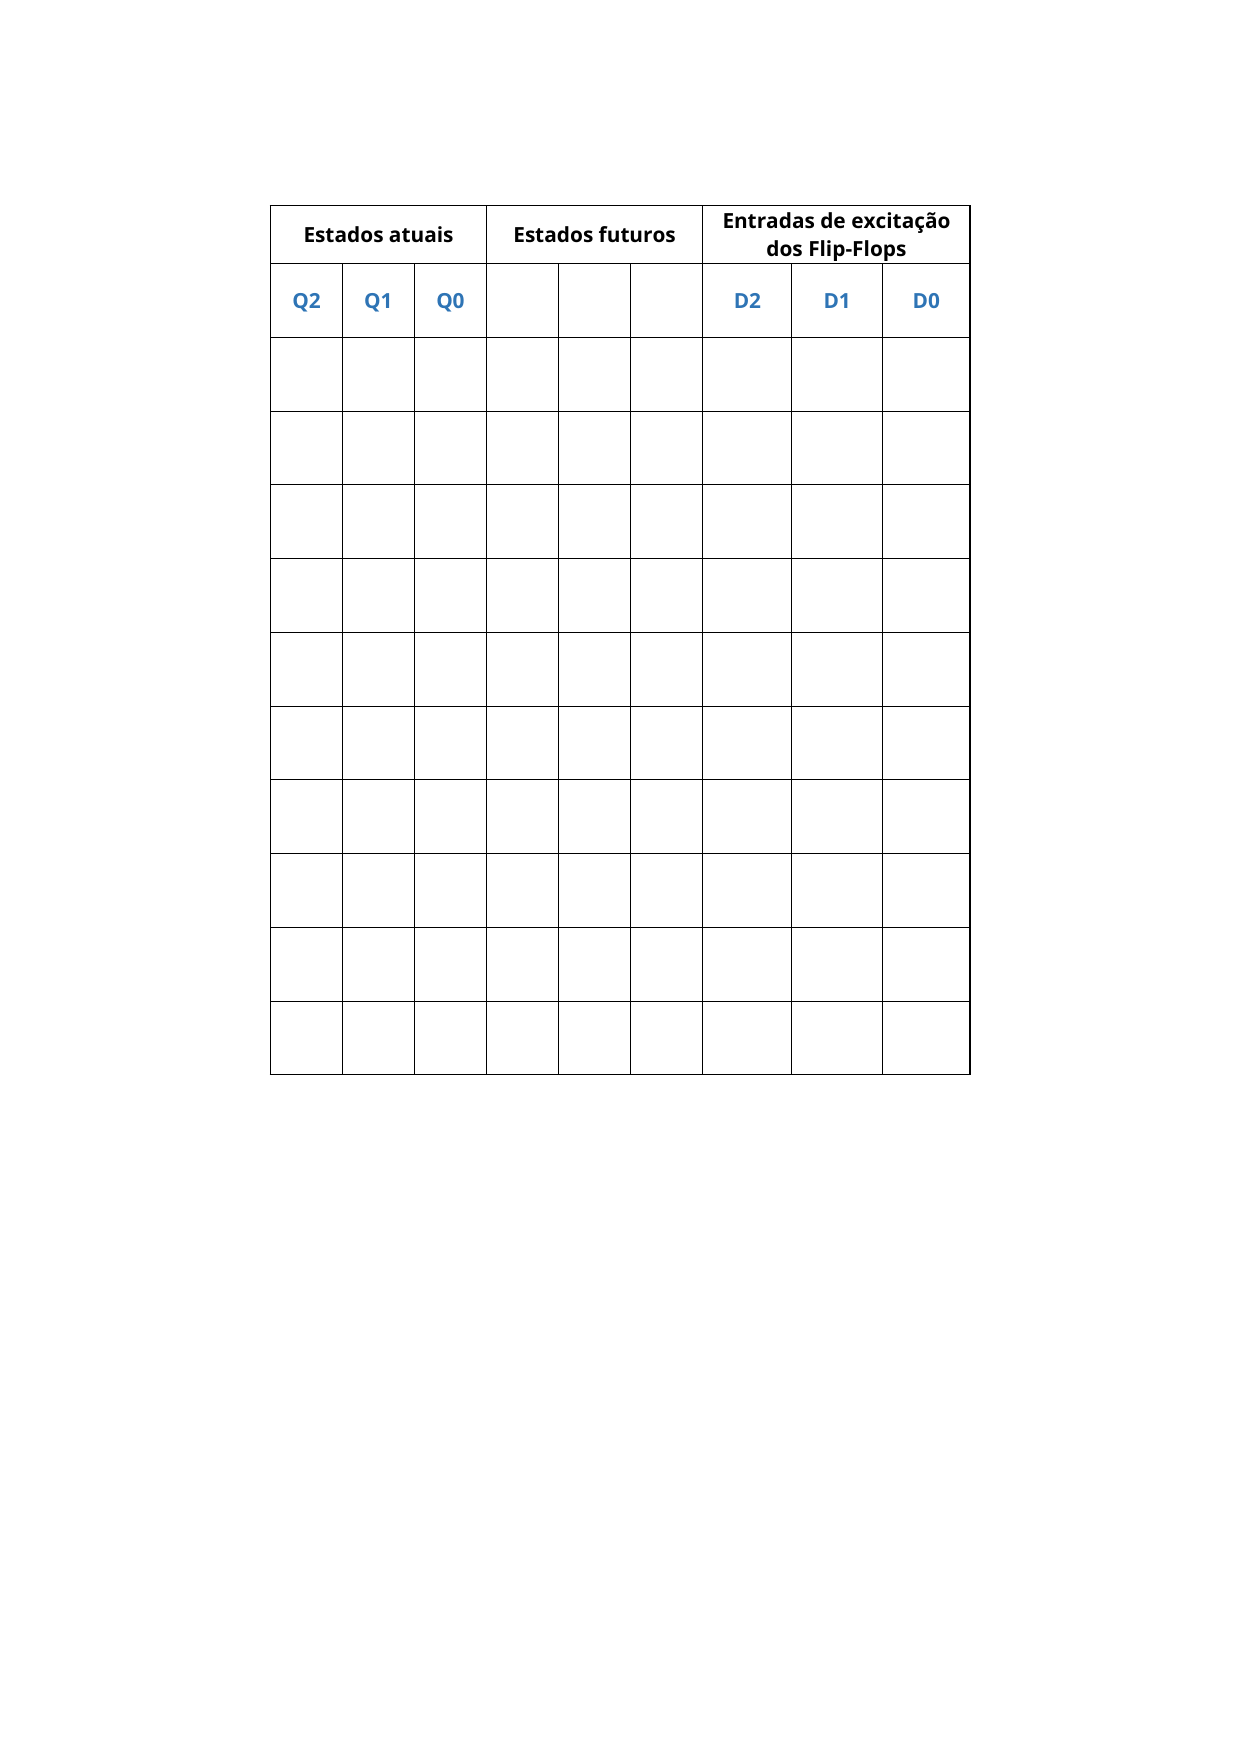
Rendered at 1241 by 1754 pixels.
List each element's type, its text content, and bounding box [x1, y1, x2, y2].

table_cell [343, 780, 414, 853]
table_cell [559, 633, 630, 706]
table_cell [415, 854, 486, 927]
table_cell [883, 412, 969, 484]
table_cell [631, 264, 702, 337]
table_cell [883, 338, 969, 411]
table_cell D2 [703, 264, 791, 337]
table_cell [883, 780, 969, 853]
table_cell [271, 1002, 342, 1074]
table_cell [487, 412, 558, 484]
table_cell [631, 338, 702, 411]
table_cell [415, 780, 486, 853]
table_cell [559, 559, 630, 632]
table_cell [792, 338, 882, 411]
table_cell [792, 854, 882, 927]
table_cell [415, 485, 486, 558]
table_cell [271, 338, 342, 411]
table_cell [703, 1002, 791, 1074]
table_cell [415, 338, 486, 411]
table_cell [883, 559, 969, 632]
table_cell [703, 412, 791, 484]
table_cell Q0 [415, 264, 486, 337]
table_cell [343, 707, 414, 779]
table_cell [343, 559, 414, 632]
table_cell [487, 559, 558, 632]
table_cell [792, 928, 882, 1001]
table_cell [792, 1002, 882, 1074]
table_cell [883, 633, 969, 706]
table_cell [271, 707, 342, 779]
table_cell [559, 854, 630, 927]
table_cell [559, 707, 630, 779]
table_cell [487, 264, 558, 337]
table_cell [487, 854, 558, 927]
table_cell [792, 412, 882, 484]
table_cell [631, 633, 702, 706]
table_header Entradas de excitação dos Flip-Flops [703, 206, 969, 263]
table_cell [271, 633, 342, 706]
table_cell [559, 338, 630, 411]
table_cell [703, 633, 791, 706]
table_cell [271, 412, 342, 484]
table_cell [487, 1002, 558, 1074]
table_cell [487, 928, 558, 1001]
table_cell Q1 [343, 264, 414, 337]
table_cell [703, 928, 791, 1001]
table_cell [559, 412, 630, 484]
table_cell [883, 707, 969, 779]
table_cell D1 [792, 264, 882, 337]
table_cell [883, 854, 969, 927]
table_cell [415, 633, 486, 706]
table_cell [487, 338, 558, 411]
table_cell [631, 928, 702, 1001]
table_cell [343, 1002, 414, 1074]
table_cell [415, 1002, 486, 1074]
table_cell [271, 780, 342, 853]
table_cell [703, 485, 791, 558]
table_cell [343, 633, 414, 706]
table_cell Q2 [271, 264, 342, 337]
table_cell [631, 854, 702, 927]
table_cell [415, 707, 486, 779]
table_cell [883, 485, 969, 558]
table_cell [271, 854, 342, 927]
table_cell [343, 338, 414, 411]
table_cell [271, 485, 342, 558]
table_cell [792, 707, 882, 779]
table_cell [792, 780, 882, 853]
table_cell [792, 633, 882, 706]
table_cell [559, 1002, 630, 1074]
table_cell D0 [883, 264, 969, 337]
table_cell [559, 264, 630, 337]
table_cell [631, 707, 702, 779]
table_cell [703, 559, 791, 632]
table_cell [343, 412, 414, 484]
table_cell [883, 928, 969, 1001]
table_cell [703, 338, 791, 411]
table_cell [487, 633, 558, 706]
table_cell [487, 707, 558, 779]
table_cell [559, 485, 630, 558]
table_header Estados futuros [487, 206, 702, 263]
table_cell [415, 412, 486, 484]
table_cell [343, 854, 414, 927]
table_cell [883, 1002, 969, 1074]
table_cell [703, 854, 791, 927]
table_cell [415, 928, 486, 1001]
table_cell [415, 559, 486, 632]
table_cell [703, 707, 791, 779]
table_cell [343, 928, 414, 1001]
table_cell [631, 780, 702, 853]
table_cell [487, 780, 558, 853]
table_cell [487, 485, 558, 558]
table_cell [271, 559, 342, 632]
table_cell [559, 928, 630, 1001]
table_header Estados atuais [271, 206, 486, 263]
table_cell [631, 412, 702, 484]
table_cell [631, 559, 702, 632]
table_cell [631, 485, 702, 558]
table_cell [343, 485, 414, 558]
table_cell [703, 780, 791, 853]
table_cell [631, 1002, 702, 1074]
table_cell [792, 485, 882, 558]
table_cell [792, 559, 882, 632]
table_cell [559, 780, 630, 853]
table_cell [271, 928, 342, 1001]
